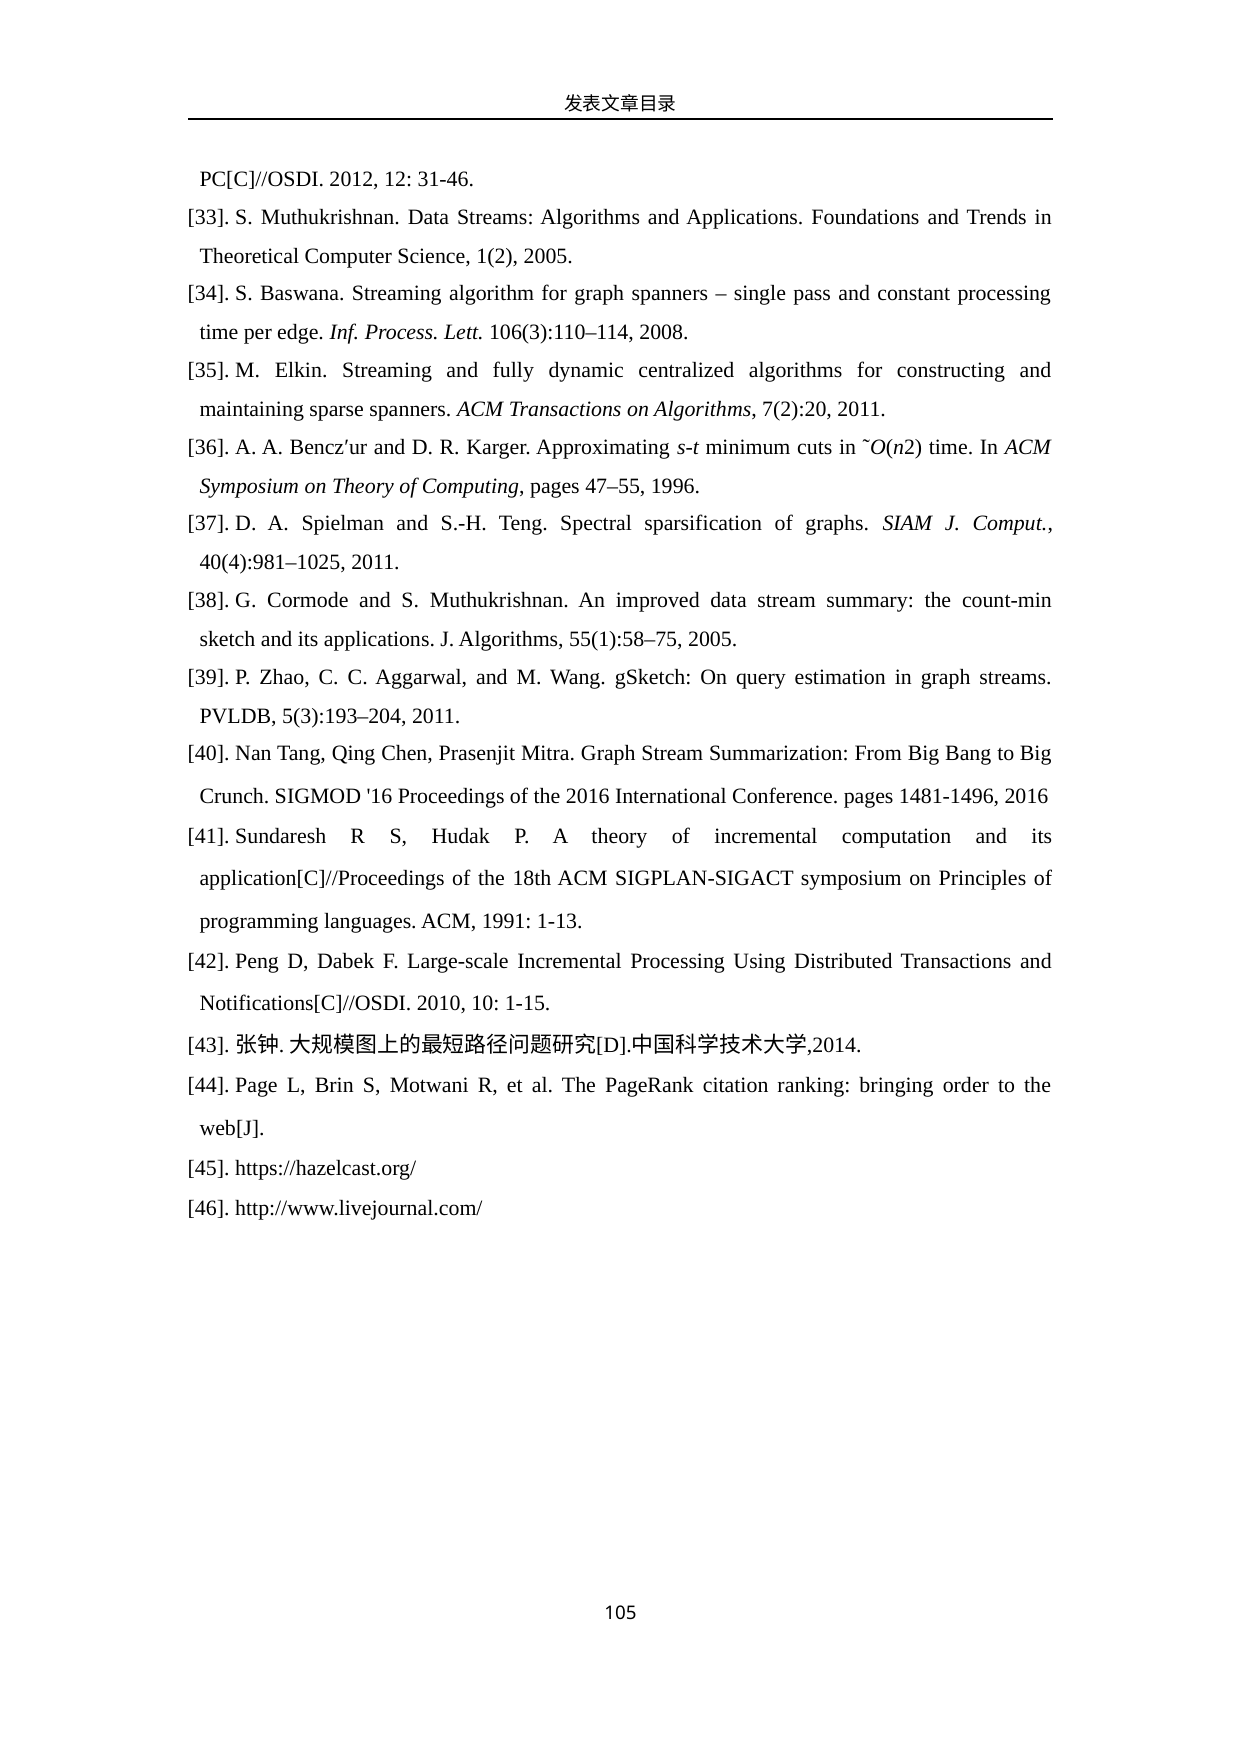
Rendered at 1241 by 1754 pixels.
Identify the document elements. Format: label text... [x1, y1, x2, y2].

list S. Baswana. Streaming algorithm for graph spanners – single pass and constant processing time per edge. Inf. Process. Lett. 106(3):110–114, 2008. [187, 276, 1053, 349]
list 张钟. 大规模图上的最短路径问题研究[D].中国科学技术大学,2014. [187, 1026, 1053, 1060]
list Nan Tang, Qing Chen, Prasenjit Mitra. Graph Stream Summarization: From Big Bang to Big Crunch. SIGMOD '16 Proceedings of the 2016 International Conference. pages 1481-1496, 2016 [187, 736, 1053, 812]
list Peng D, Dabek F. Large-scale Incremental Processing Using Distributed Transactions and Notifications[C]//OSDI. 2010, 10: 1-15. [187, 944, 1053, 1020]
list https://hazelcast.org/ [187, 1151, 1053, 1185]
list http://www.livejournal.com/ [187, 1191, 1053, 1225]
list G. Cormode and S. Muthukrishnan. An improved data stream summary: the count-min sketch and its applications. J. Algorithms, 55(1):58–75, 2005. [187, 583, 1053, 656]
list Sundaresh R S, Hudak P. A theory of incremental computation and its application[C]//Proceedings of the 18th ACM SIGPLAN-SIGACT symposium on Principles of programming languages. ACM, 1991: 1-13. [187, 819, 1053, 937]
list Page L, Brin S, Motwani R, et al. The PageRank citation ranking: bringing order to the web[J]. [187, 1068, 1053, 1144]
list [187, 162, 1053, 196]
list S. Muthukrishnan. Data Streams: Algorithms and Applications. Foundations and Trends in Theoretical Computer Science, 1(2), 2005. [187, 199, 1053, 272]
list P. Zhao, C. C. Aggarwal, and M. Wang. gSketch: On query estimation in graph streams. PVLDB, 5(3):193–204, 2011. [187, 659, 1053, 732]
list A. A. Bencz′ur and D. R. Karger. Approximating s-t minimum cuts in ˜O(n2) time. In ACM Symposium on Theory of Computing, pages 47–55, 1996. [187, 429, 1053, 502]
list M. Elkin. Streaming and fully dynamic centralized algorithms for constructing and maintaining sparse spanners. ACM Transactions on Algorithms, 7(2):20, 2011. [187, 353, 1053, 426]
list D. A. Spielman and S.-H. Teng. Spectral sparsification of graphs. SIAM J. Comput., 40(4):981–1025, 2011. [187, 506, 1053, 579]
